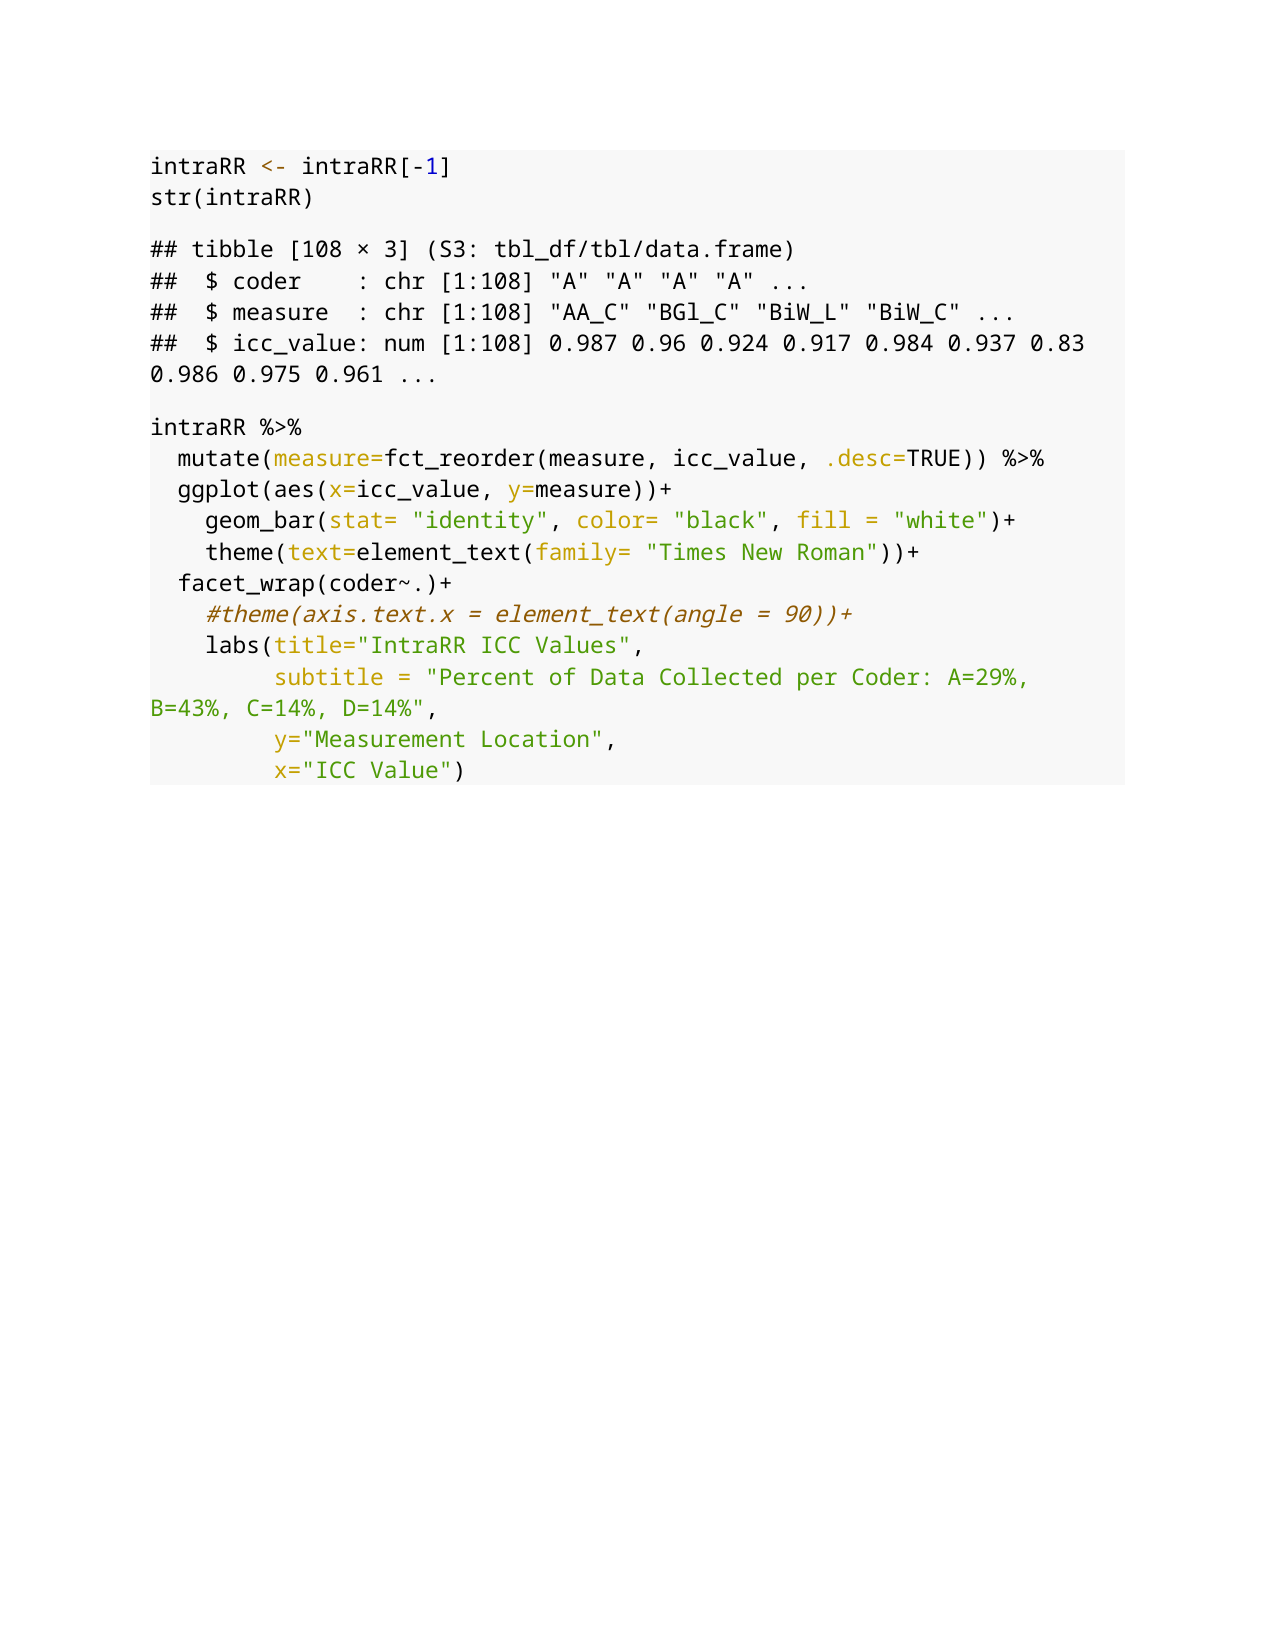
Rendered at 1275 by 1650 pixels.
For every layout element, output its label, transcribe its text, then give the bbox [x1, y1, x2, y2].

text intraRR %>% mutate(measure=fct_reorder(measure, icc_value, .desc=TRUE)) %>% ggplot(aes(x=icc_value, y=measure))+ geom_bar(stat= "identity", color= "black", fill = "white")+ theme(text=element_text(family= "Times New Roman"))+ facet_wrap(coder~.)+ #theme(axis.text.x = element_text(angle = 90))+ labs(title="IntraRR ICC Values", subtitle = "Percent of Data Collected per Coder: A=29%, B=43%, C=14%, D=14%", y="Measurement Location", x="ICC Value") [301, 410, 1125, 785]
text ## tibble [108 × 3] (S3: tbl_df/tbl/data.frame) ## $ coder : chr [1:108] "A" "A" "A" "A" ... ## $ measure : chr [1:108] "AA_C" "BGl_C" "BiW_L" "BiW_C" ... ## $ icc_value: num [1:108] 0.987 0.96 0.924 0.917 0.984 0.937 0.83 0.986 0.975 0.961 ... [150, 233, 1125, 389]
